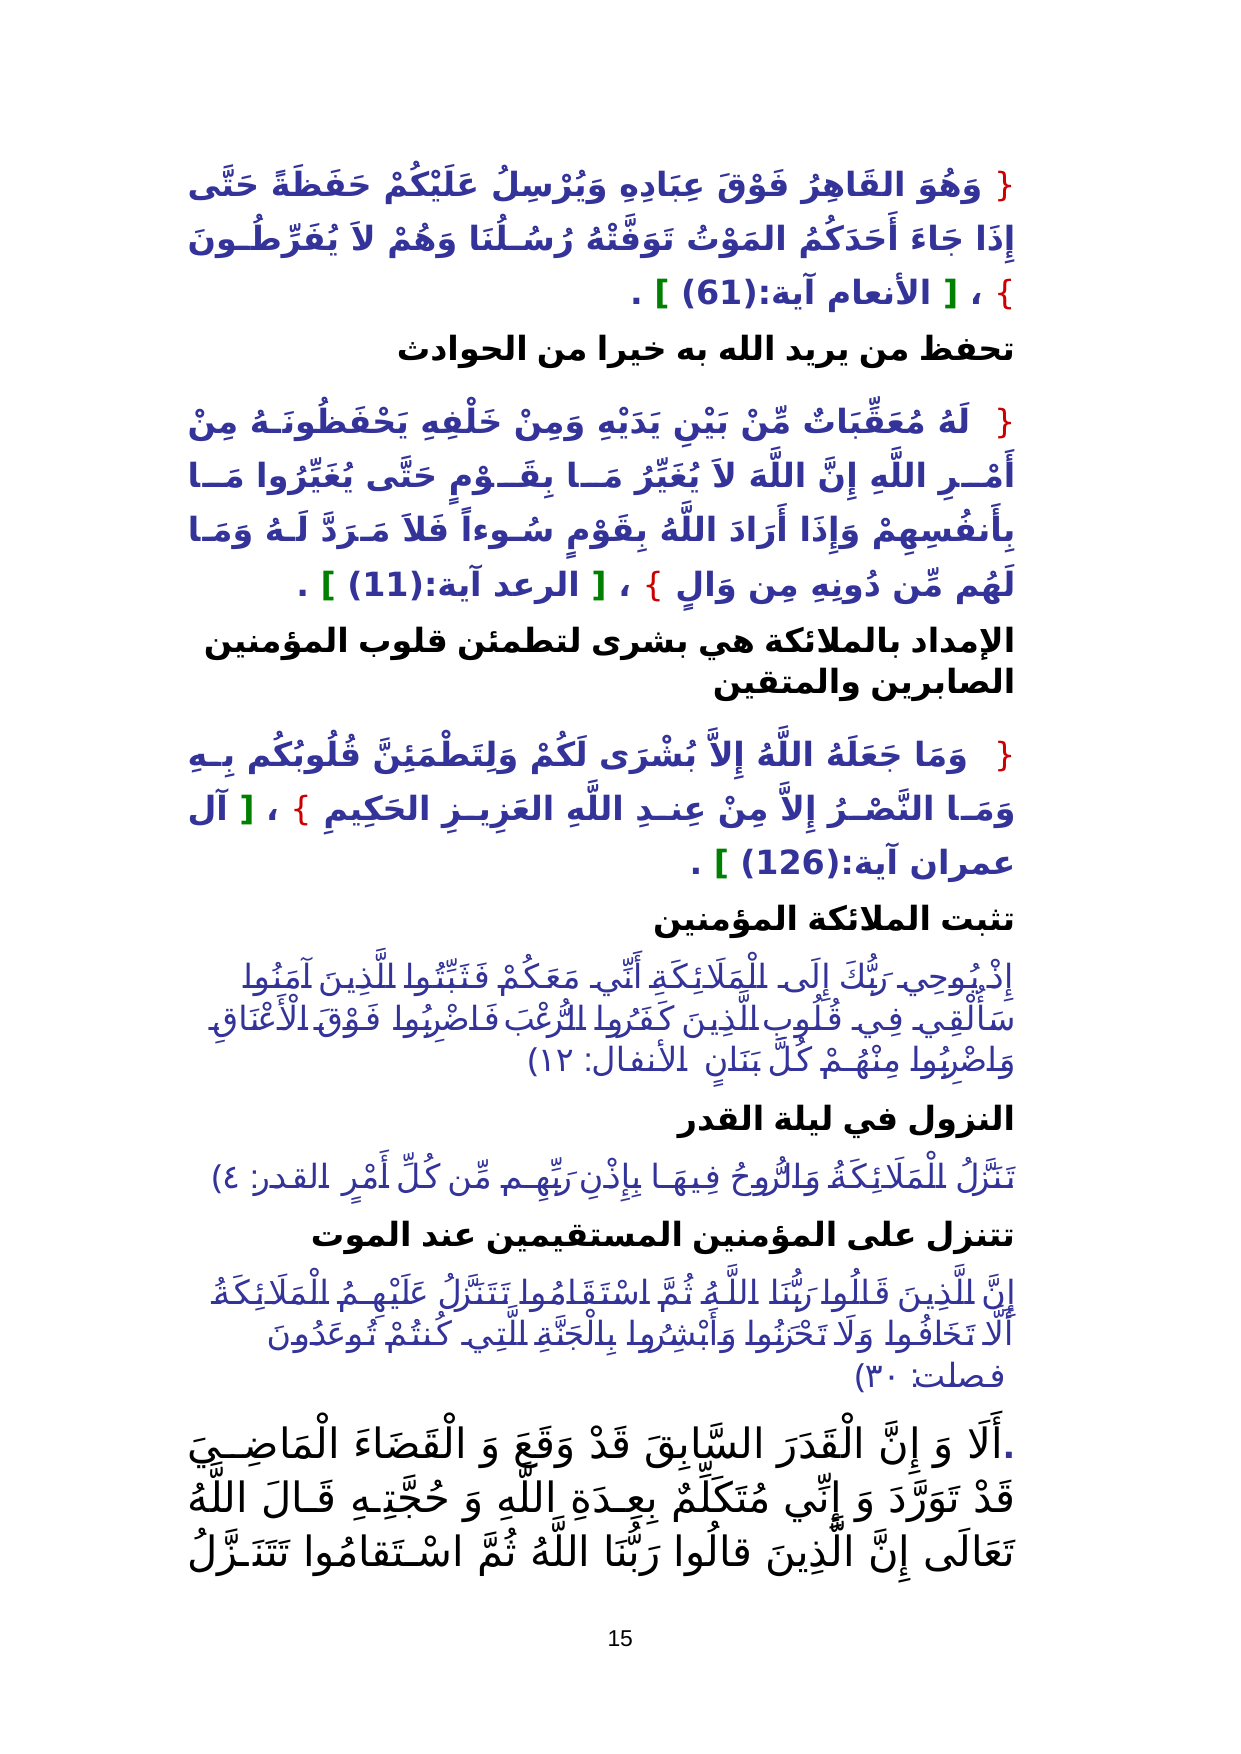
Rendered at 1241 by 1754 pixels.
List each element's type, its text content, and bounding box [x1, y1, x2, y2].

text تحفظ من يريد الله به خيرا من الحوادث [187, 329, 1015, 368]
text تَنَزَّلُ الْمَلَائِكَةُ وَالرُّوحُ فِيهَا بِإِذْنِ رَبِّهِم مِّن كُلِّ أَمْرٍ ﴿القدر: ٤﴾ [187, 1157, 1015, 1195]
text { وَهُوَ القَاهِرُ فَوْقَ عِبَادِهِ وَيُرْسِلُ عَلَيْكُمْ حَفَظَةً حَتَّى إِذَا جَاءَ أَحَدَكُمُ المَوْتُ تَوَفَّتْهُ رُسُلُنَا وَهُمْ لاَ يُفَرِّطُونَ } ، [ الأنعام آية:(61) ] . [187, 150, 1015, 312]
text النزول في ليلة القدر [187, 1098, 1015, 1137]
text تتنزل على المؤمنين المستقيمين عند الموت [187, 1215, 1015, 1253]
text { لَهُ مُعَقِّبَاتٌ مِّنْ بَيْنِ يَدَيْهِ وَمِنْ خَلْفِهِ يَحْفَظُونَهُ مِنْ أَمْرِ اللَّهِ إِنَّ اللَّهَ لاَ يُغَيِّرُ مَا بِقَوْمٍ حَتَّى يُغَيِّرُوا مَا بِأَنفُسِهِمْ وَإِذَا أَرَادَ اللَّهُ بِقَوْمٍ سُوءاً فَلاَ مَرَدَّ لَهُ وَمَا لَهُم مِّن دُونِهِ مِن وَالٍ } ، [ الرعد آية:(11) ] . [187, 387, 1015, 604]
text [187, 1414, 1015, 1576]
text تثبت الملائكة المؤمنين [187, 899, 1015, 938]
text إِنَّ الَّذِينَ قَالُوا رَبُّنَا اللَّـهُ ثُمَّ اسْتَقَامُوا تَتَنَزَّلُ عَلَيْهِمُ الْمَلَائِكَةُ أَلَّا تَخَافُوا وَلَا تَحْزَنُوا وَأَبْشِرُوا بِالْجَنَّةِ الَّتِي كُنتُمْ تُوعَدُونَ ﴿فصلت: ٣٠﴾ [187, 1273, 1015, 1394]
text إِذْ يُوحِي رَبُّكَ إِلَى الْمَلَائِكَةِ أَنِّي مَعَكُمْ فَثَبِّتُوا الَّذِينَ آمَنُوا سَأُلْقِي فِي قُلُوبِ الَّذِينَ كَفَرُوا الرُّعْبَ فَاضْرِبُوا فَوْقَ الْأَعْنَاقِ وَاضْرِبُوا مِنْهُمْ كُلَّ بَنَانٍ ﴿الأنفال: ١٢﴾ [187, 957, 1015, 1079]
text الإمداد بالملائكة هي بشرى لتطمئن قلوب المؤمنين الصابرين والمتقين [187, 621, 1015, 701]
text { وَمَا جَعَلَهُ اللَّهُ إِلاَّ بُشْرَى لَكُمْ وَلِتَطْمَئِنَّ قُلُوبُكُم بِهِ وَمَا النَّصْرُ إِلاَّ مِنْ عِندِ اللَّهِ العَزِيزِ الحَكِيمِ } ، [ آل عمران آية:(126) ] . [187, 720, 1015, 883]
